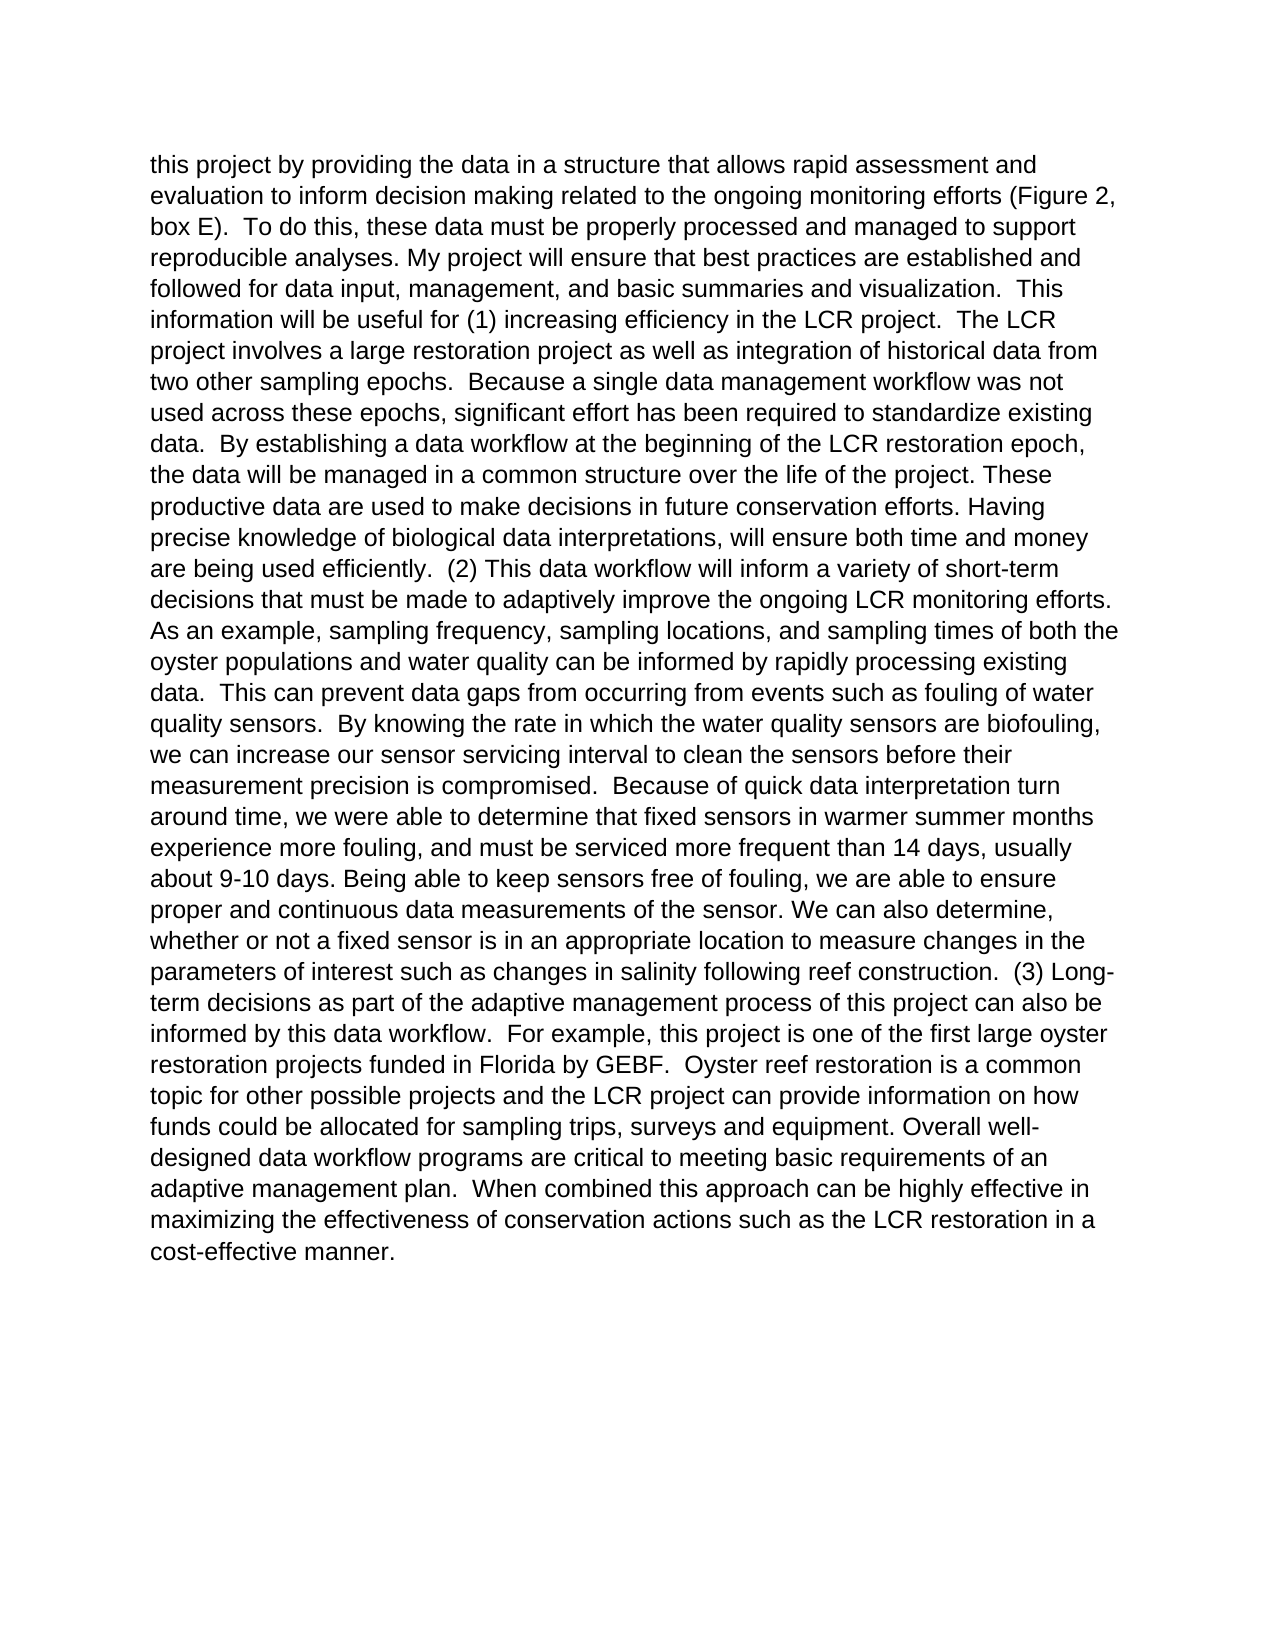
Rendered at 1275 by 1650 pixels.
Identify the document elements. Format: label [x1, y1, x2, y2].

text [150, 150, 1125, 1265]
